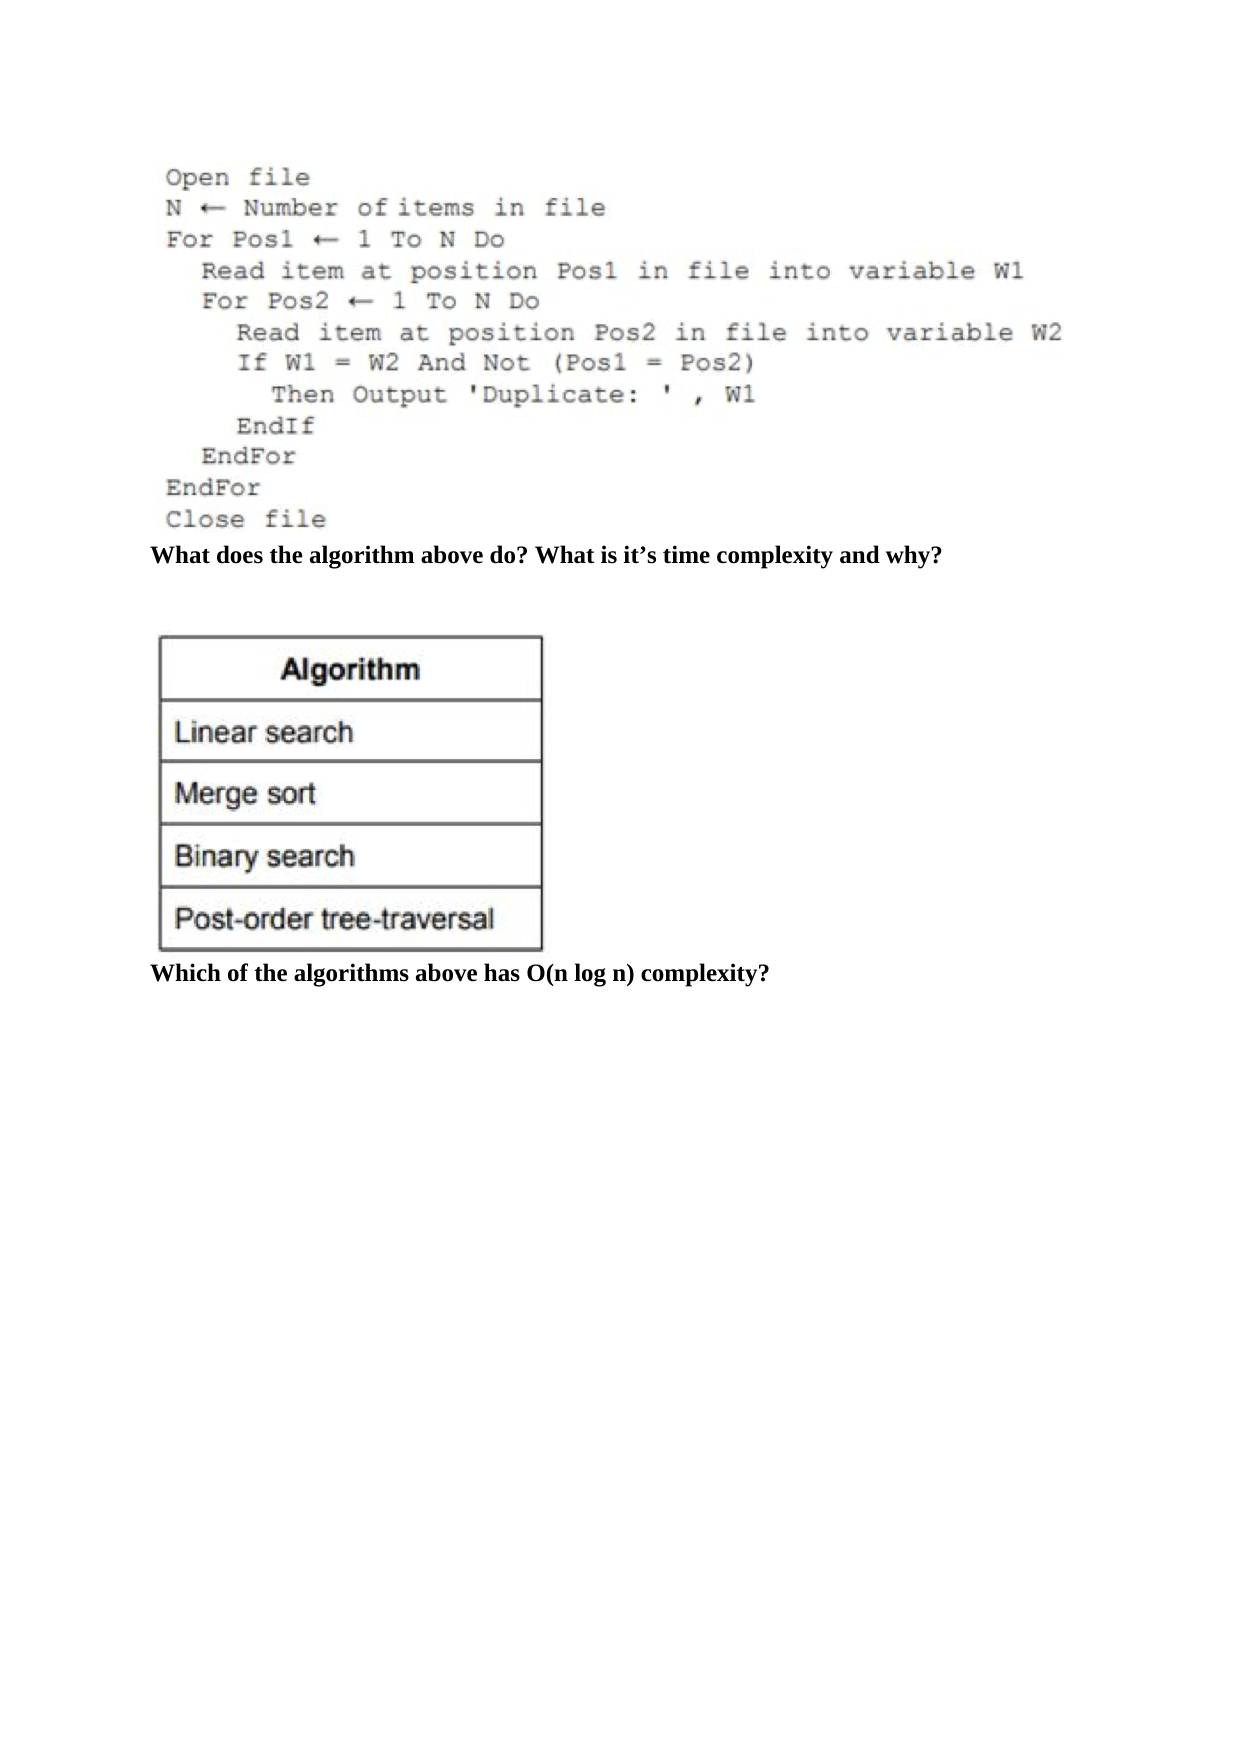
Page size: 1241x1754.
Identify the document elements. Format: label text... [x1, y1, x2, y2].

text Which of the algorithms above has O(n log n) complexity? [150, 958, 1090, 987]
text What does the algorithm above do? What is it’s time complexity and why? [150, 541, 1090, 569]
picture [150, 150, 1091, 541]
picture [150, 626, 552, 959]
